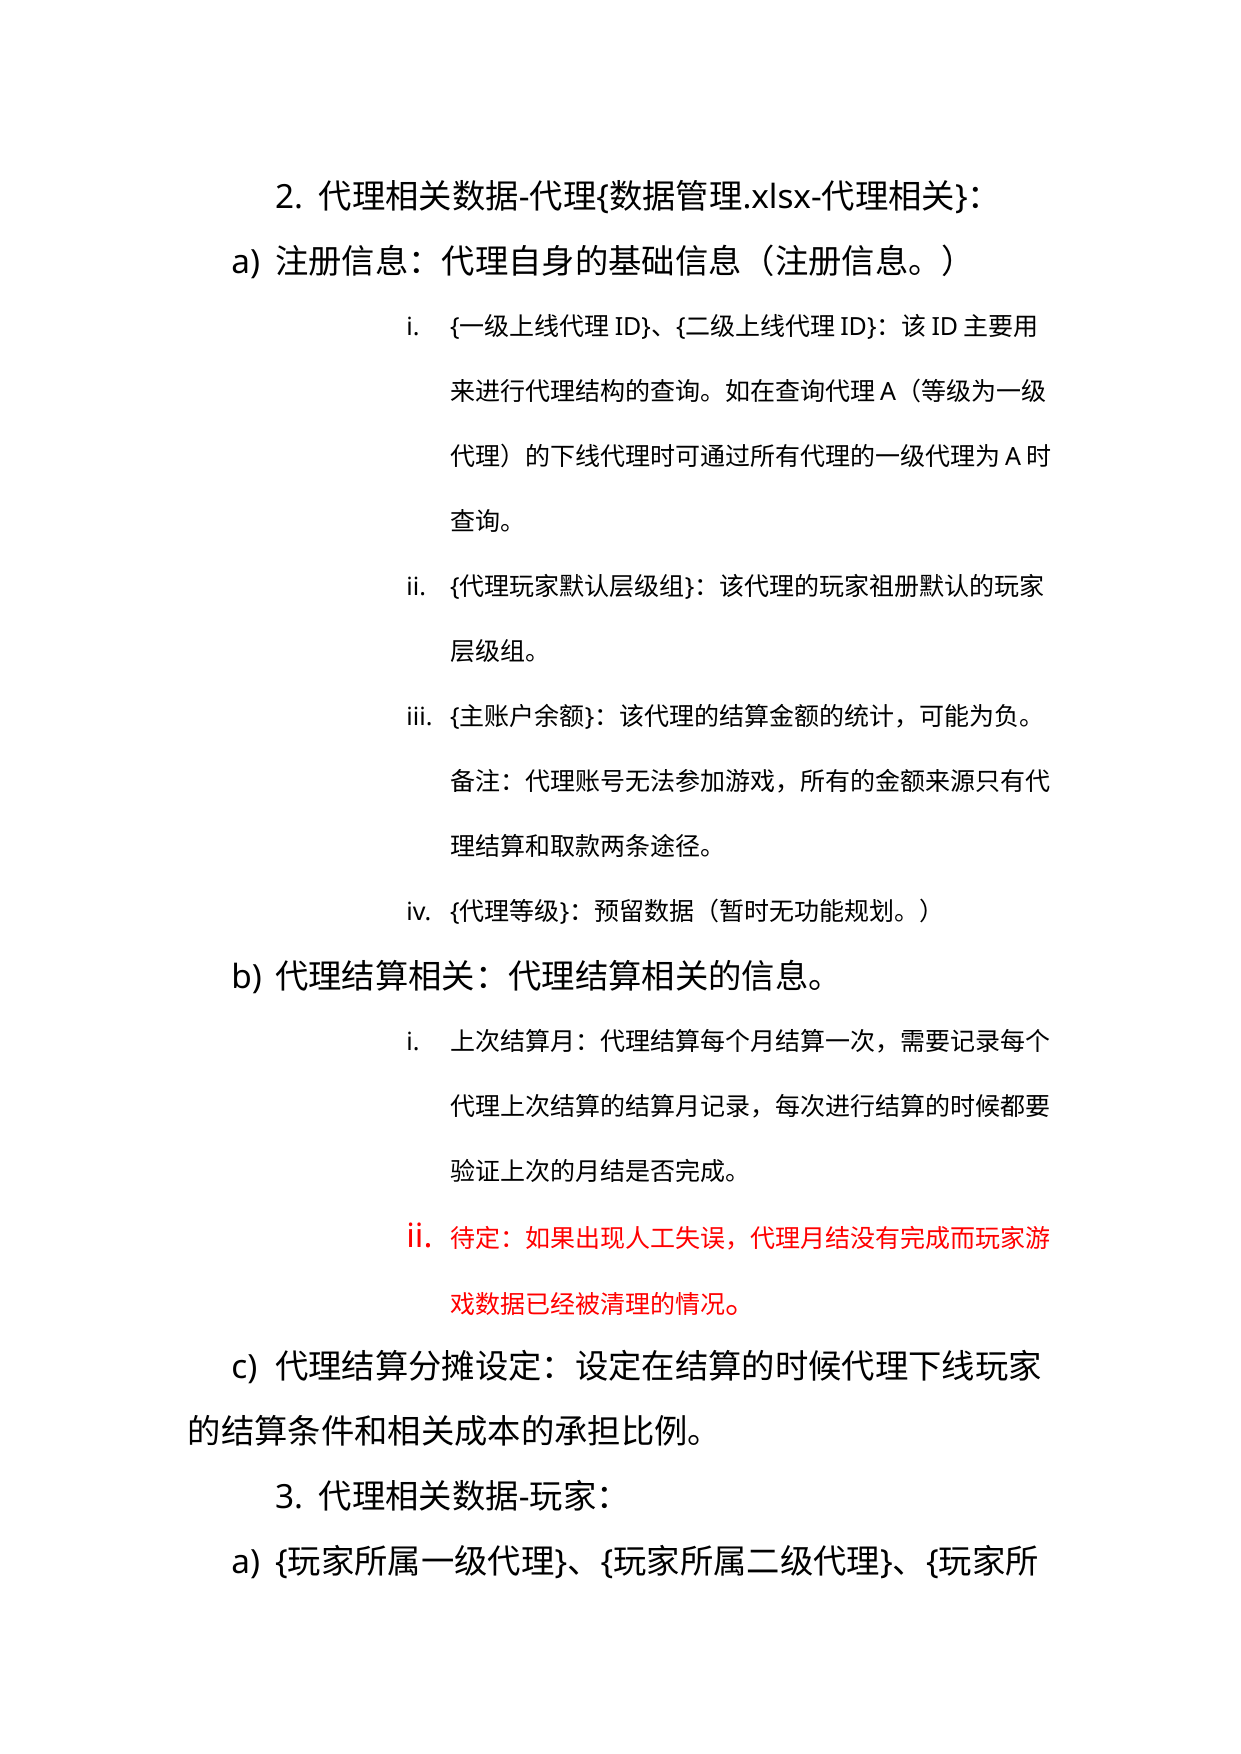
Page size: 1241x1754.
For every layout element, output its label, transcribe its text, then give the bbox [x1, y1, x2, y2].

list {主账户余额}：该代理的结算金额的统计，可能为负。备注：代理账号无法参加游戏，所有的金额来源只有代理结算和取款两条途径。 [406, 682, 1053, 877]
list {代理等级}：预留数据（暂时无功能规划。） [406, 877, 1053, 942]
list 待定：如果出现人工失误，代理月结没有完成而玩家游戏数据已经被清理的情况。 [406, 1202, 1053, 1332]
list {代理玩家默认层级组}：该代理的玩家祖册默认的玩家层级组。 [406, 552, 1053, 682]
list 代理相关数据-代理{数据管理.xlsx-代理相关}： [231, 162, 1053, 227]
list {一级上线代理ID}、{二级上线代理ID}：该ID主要用来进行代理结构的查询。如在查询代理A（等级为一级代理）的下线代理时可通过所有代理的一级代理为A时查询。 [406, 292, 1053, 552]
list 代理相关数据-玩家： [231, 1462, 1053, 1527]
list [187, 1527, 1053, 1592]
list 代理结算分摊设定：设定在结算的时候代理下线玩家的结算条件和相关成本的承担比例。 [187, 1332, 1053, 1462]
list 代理结算相关：代理结算相关的信息。 [187, 942, 1053, 1007]
list 注册信息：代理自身的基础信息（注册信息。） [187, 227, 1053, 292]
list 上次结算月：代理结算每个月结算一次，需要记录每个代理上次结算的结算月记录，每次进行结算的时候都要验证上次的月结是否完成。 [406, 1007, 1053, 1202]
